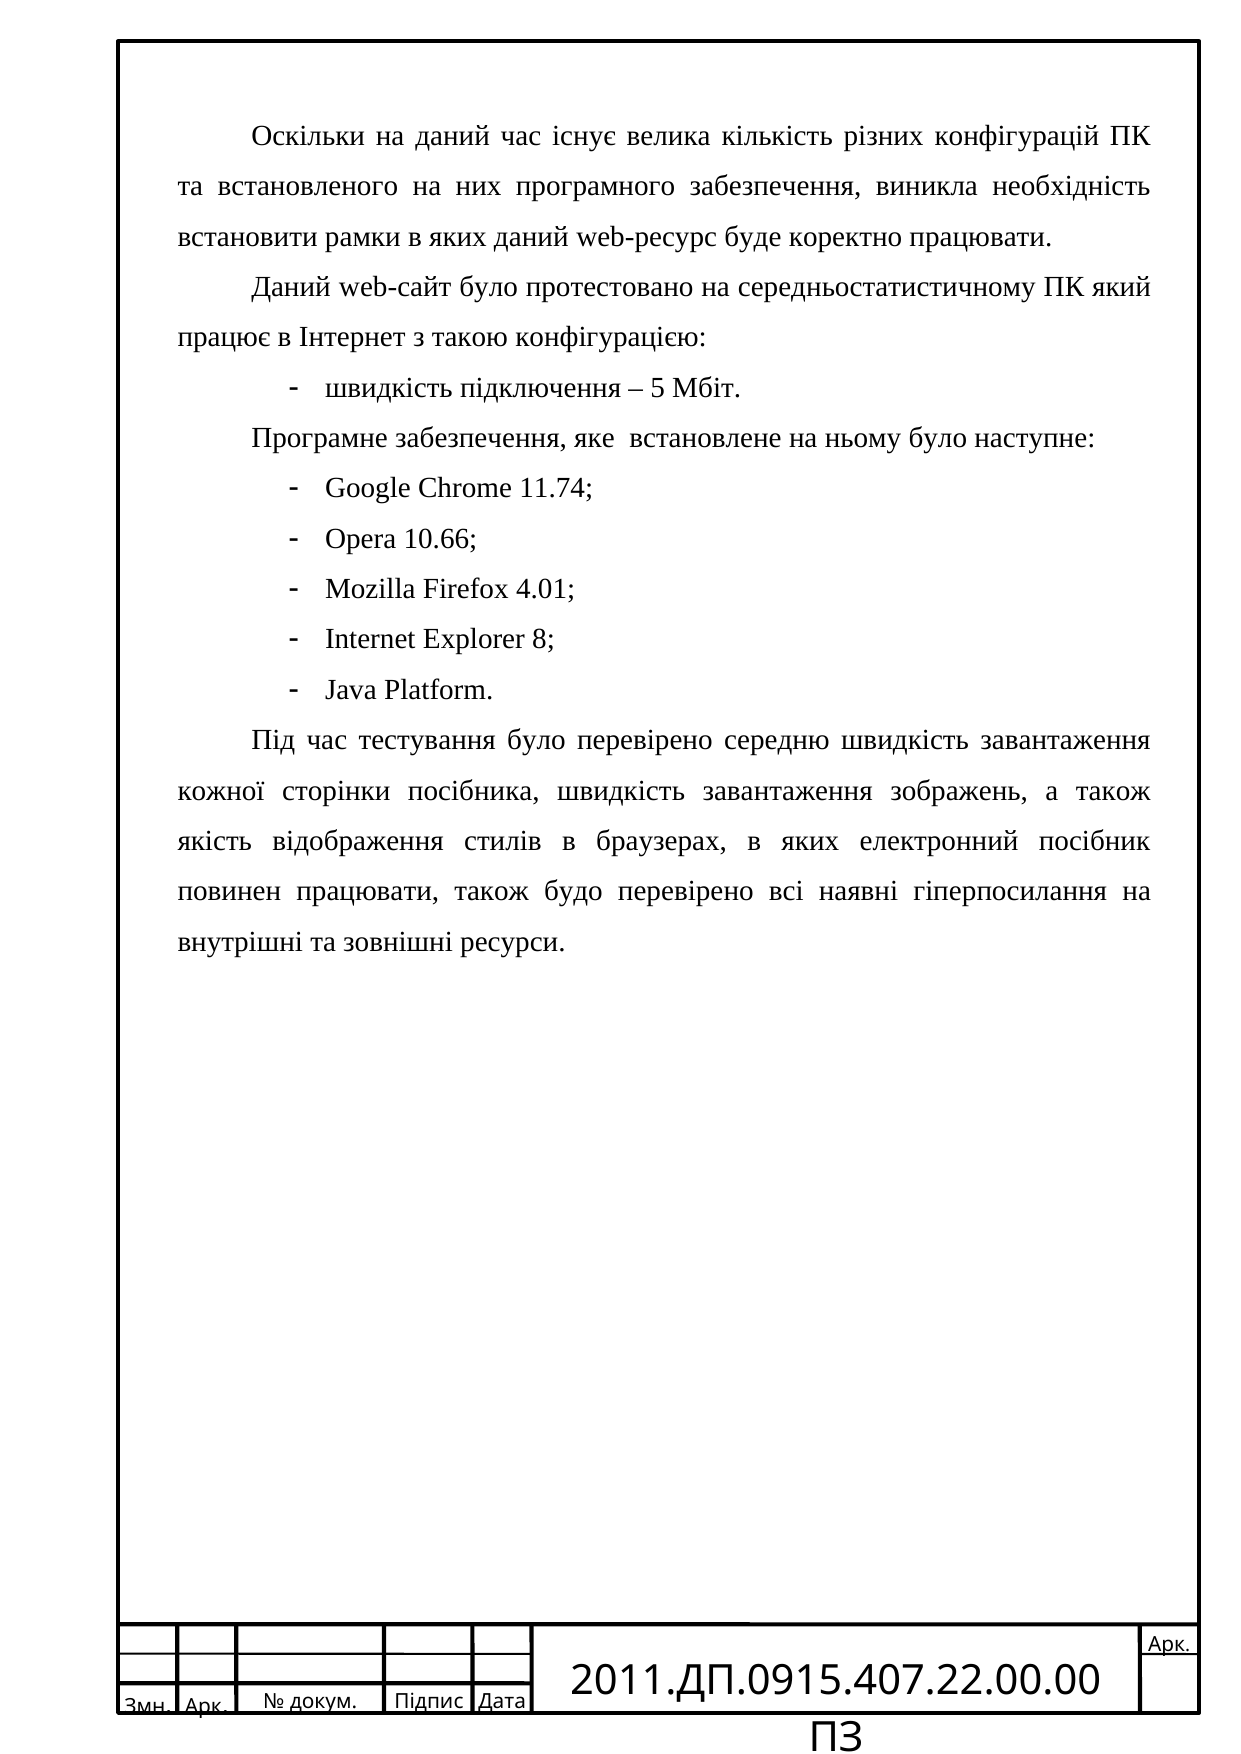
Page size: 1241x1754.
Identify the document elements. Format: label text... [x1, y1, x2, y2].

list Internet Explorer 8; [177, 622, 1152, 655]
list Mozilla Firefox 4.01; [177, 571, 1152, 605]
text Оскільки на даний час існує велика кількість різних конфігурацій ПК та встановленого на них програмного забезпечення, виникла необхідність встановити рамки в яких даний web-ресурс буде коректно працювати. [177, 118, 1152, 252]
list Google Chrome 11.74; [177, 470, 1152, 504]
list Java Platform. [177, 672, 1152, 706]
list швидкість підключення – 5 Мбіт. [177, 370, 1152, 403]
list Opera 10.66; [177, 521, 1152, 554]
text Програмне забезпечення, яке встановлене на ньому було наступне: [177, 420, 1152, 454]
text Під час тестування було перевірено середню швидкість завантаження кожної сторінки посібника, швидкість завантаження зображень, а також якість відображення стилів в браузерах, в яких електронний посібник повинен працювати, також будо перевірено всі наявні гіперпосилання на внутрішні та зовнішні ресурси. [177, 722, 1152, 957]
text Даний web-сайт було протестовано на середньостатистичному ПК який працює в Інтернет з такою конфігурацією: [177, 269, 1152, 353]
